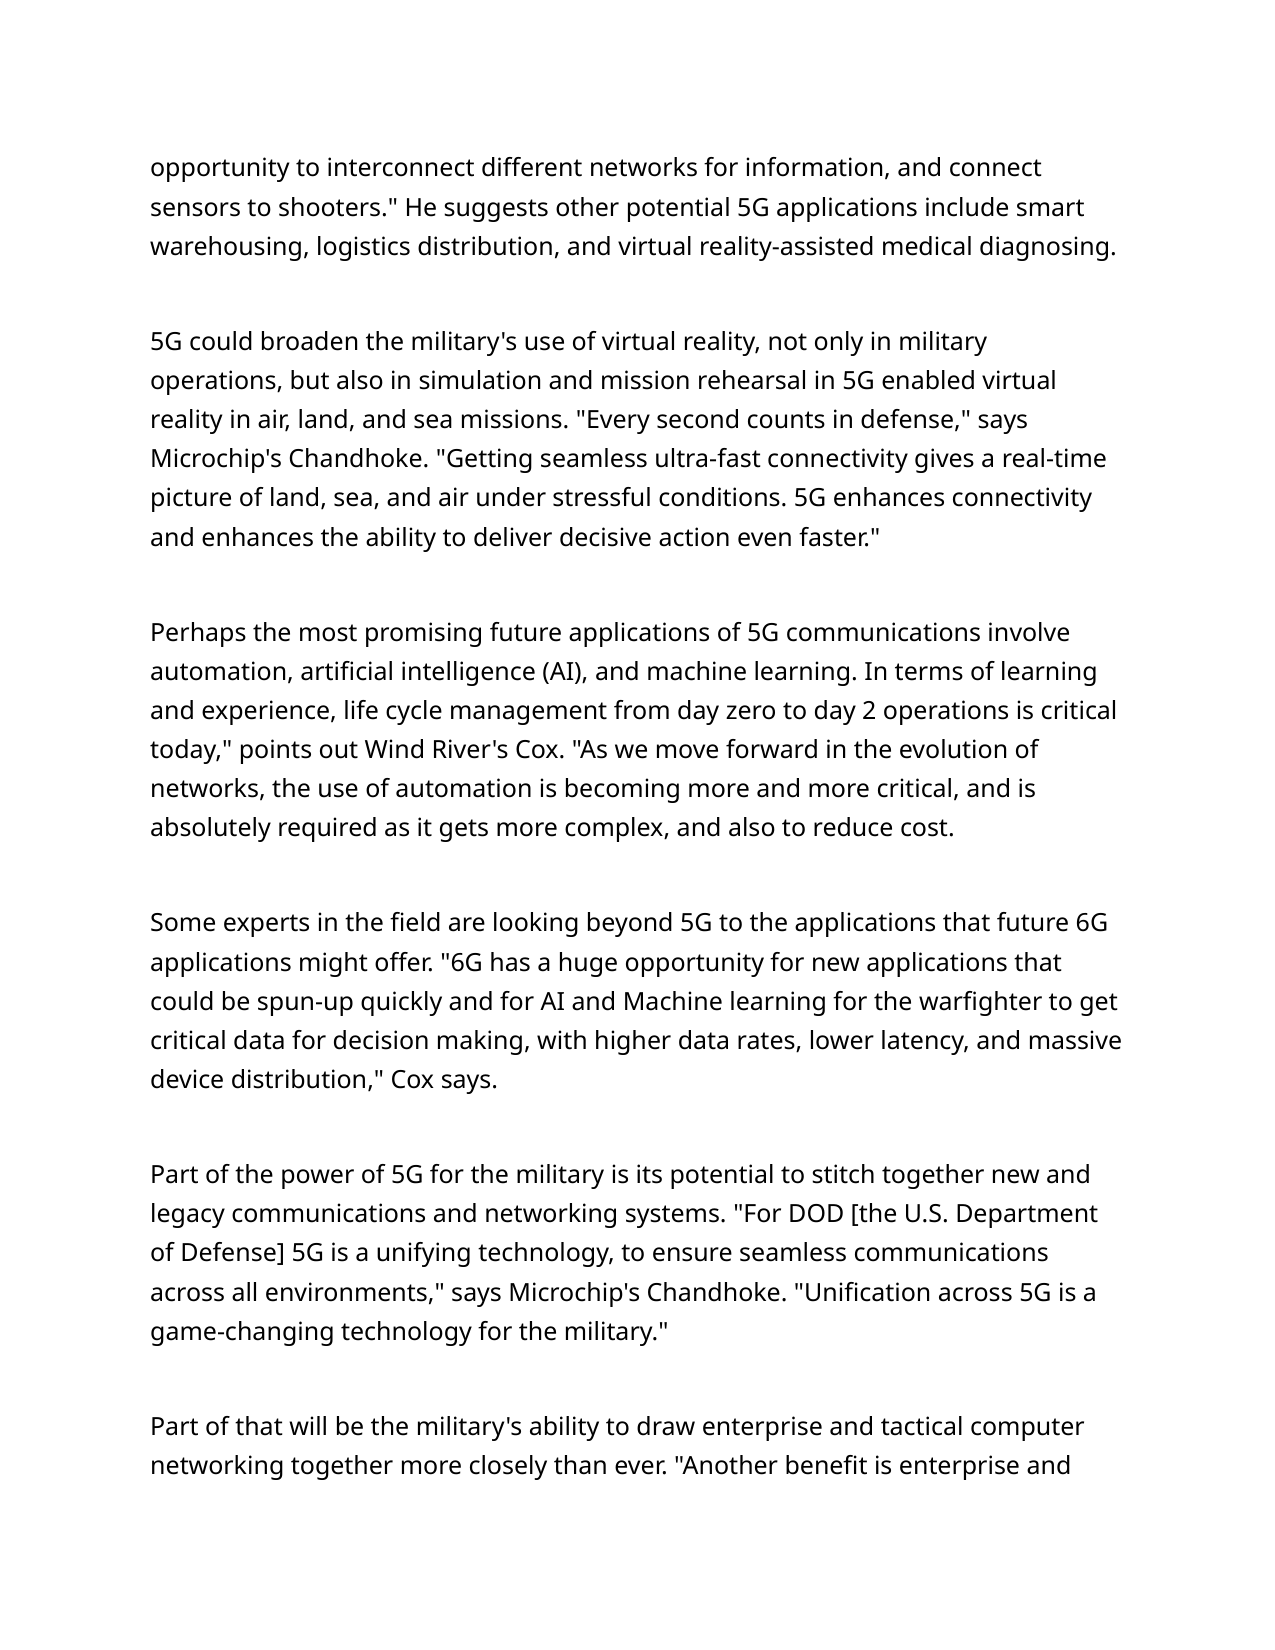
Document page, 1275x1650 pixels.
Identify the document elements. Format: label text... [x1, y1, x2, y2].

text Some experts in the field are looking beyond 5G to the applications that future 6G applications might offer. "6G has a huge opportunity for new applications that could be spun-up quickly and for AI and Machine learning for the warfighter to get critical data for decision making, with higher data rates, lower latency, and massive device distribution," Cox says. [150, 905, 1125, 1135]
text Part of the power of 5G for the military is its potential to stitch together new and legacy communications and networking systems. "For DOD [the U.S. Department of Defense] 5G is a unifying technology, to ensure seamless communications across all environments," says Microchip's Chandhoke. "Unification across 5G is a game-changing technology for the military." [150, 1157, 1125, 1387]
text 5G could broaden the military's use of virtual reality, not only in military operations, but also in simulation and mission rehearsal in 5G enabled virtual reality in air, land, and sea missions. "Every second counts in defense," says Microchip's Chandhoke. "Getting seamless ultra-fast connectivity gives a real-time picture of land, sea, and air under stressful conditions. 5G enhances connectivity and enhances the ability to deliver decisive action even faster." [150, 323, 1125, 592]
text Perhaps the most promising future applications of 5G communications involve automation, artificial intelligence (AI), and machine learning. In terms of learning and experience, life cycle management from day zero to day 2 operations is critical today," points out Wind River's Cox. "As we move forward in the evolution of networks, the use of automation is becoming more and more critical, and is absolutely required as it gets more complex, and also to reduce cost. [150, 614, 1125, 883]
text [150, 150, 1125, 302]
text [150, 1408, 1125, 1482]
